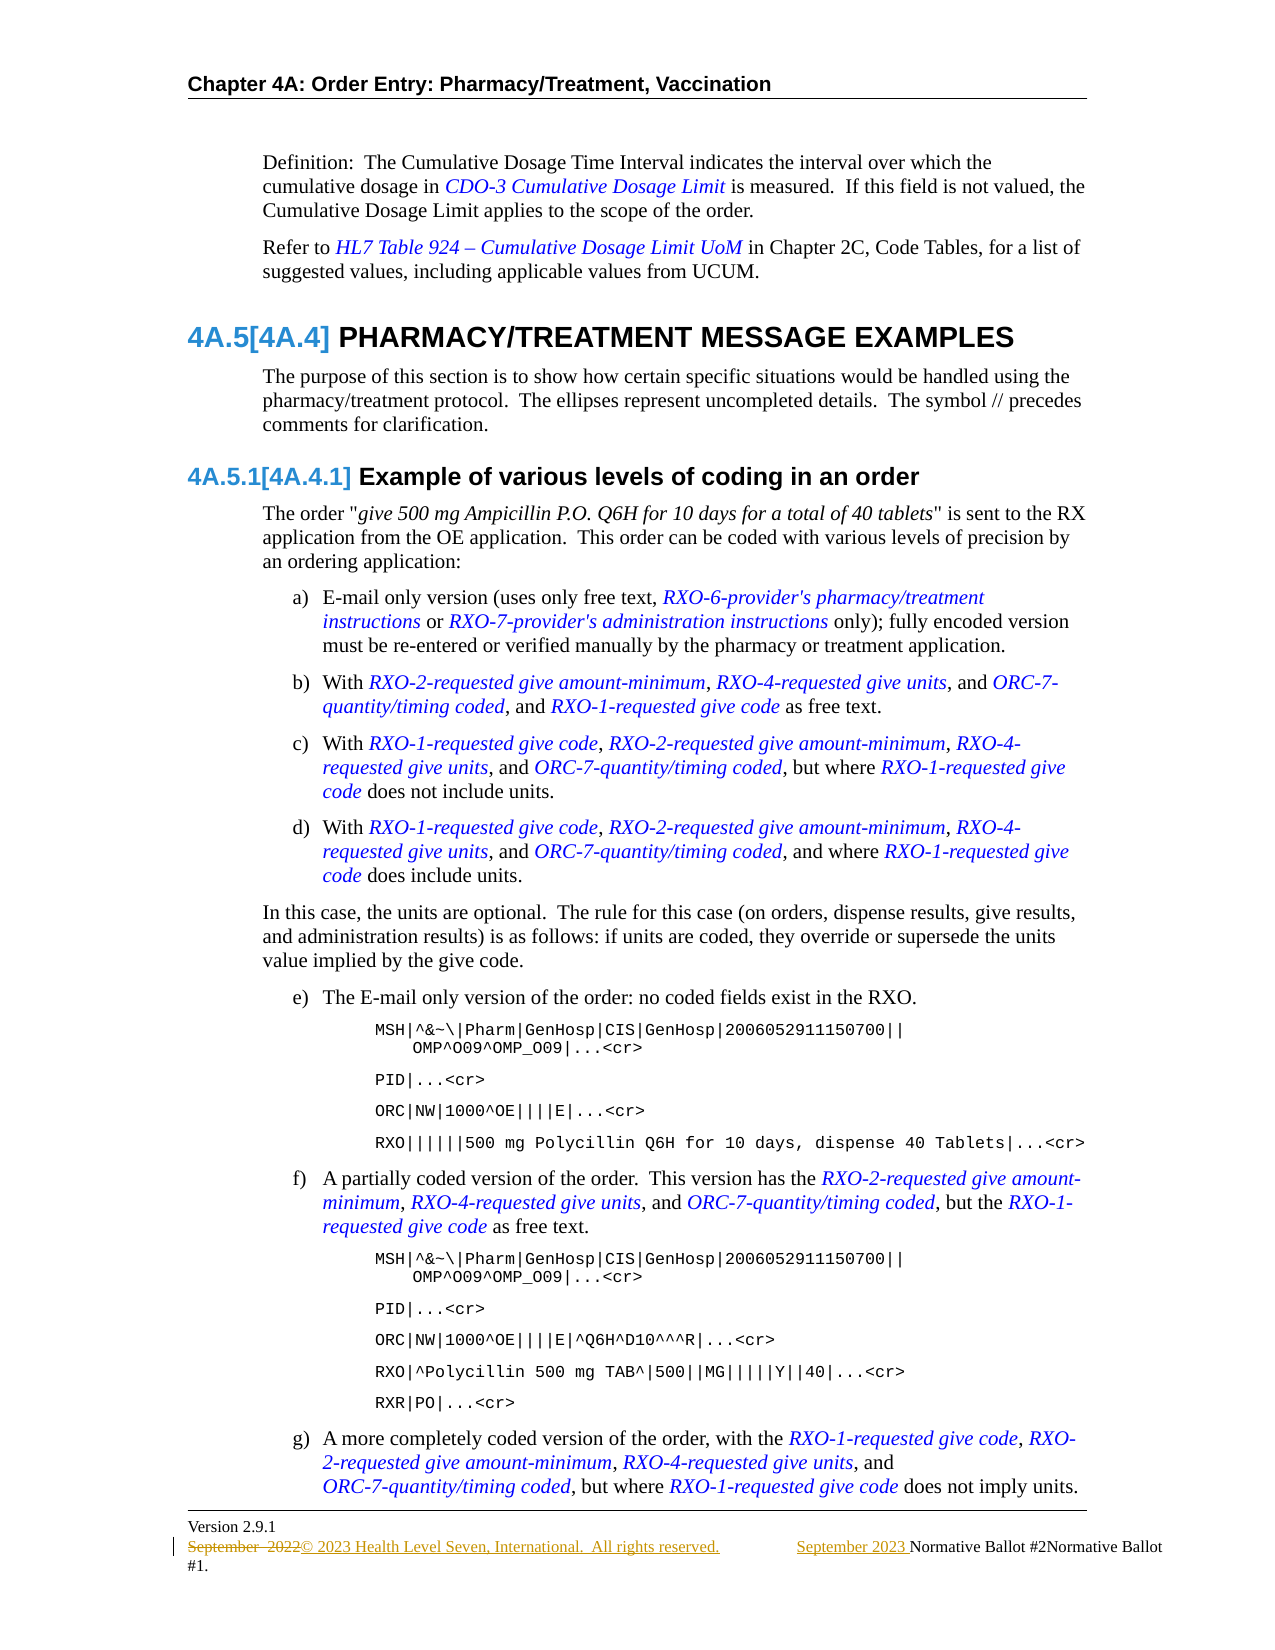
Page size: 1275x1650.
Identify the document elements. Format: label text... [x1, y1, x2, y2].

subtitle Example of various levels of coding in an order [187, 461, 1087, 490]
text In this case, the units are optional. The rule for this case (on orders, dispense results, give results, and administration results) is as follows: if units are coded, they override or supersede the units value implied by the give code. [262, 900, 1087, 972]
list With RXO-1-requested give code, RXO-2-requested give amount-minimum, RXO-4-requested give units, and ORC-7-quantity/timing coded, and where RXO-1-requested give code does include units. [292, 815, 1087, 887]
text RXR|PO|...<cr> [375, 1394, 1087, 1413]
subtitle Pharmacy/Treatment Message Examples [187, 320, 1087, 354]
text PID|...<cr> [375, 1300, 1087, 1319]
text The order "give 500 mg Ampicillin P.O. Q6H for 10 days for a total of 40 tablets" is sent to the RX application from the OE application. This order can be coded with various levels of precision by an ordering application: [262, 501, 1087, 573]
text RXO|^Polycillin 500 mg TAB^|500||MG|||||Y||40|...<cr> [375, 1363, 1087, 1382]
text ORC|NW|1000^OE||||E|^Q6H^D10^^^R|...<cr> [375, 1332, 1087, 1351]
list With RXO-1-requested give code, RXO-2-requested give amount-minimum, RXO-4-requested give units, and ORC-7-quantity/timing coded, but where RXO-1-requested give code does not include units. [292, 731, 1087, 803]
list E-mail only version (uses only free text, RXO-6-provider's pharmacy/treatment instructions or RXO-7-provider's administration instructions only); fully encoded version must be re-entered or verified manually by the pharmacy or treatment application. [292, 585, 1087, 657]
list A partially coded version of the order. This version has the RXO-2-requested give amount-minimum, RXO-4-requested give units, and ORC-7-quantity/timing coded, but the RXO-1-requested give code as free text. [292, 1166, 1087, 1238]
text RXO||||||500 mg Polycillin Q6H for 10 days, dispense 40 Tablets|...<cr> [375, 1134, 1087, 1153]
list With RXO-2-requested give amount-minimum, RXO-4-requested give units, and ORC-7-quantity/timing coded, and RXO-1-requested give code as free text. [292, 670, 1087, 718]
text The purpose of this section is to show how certain specific situations would be handled using the pharmacy/treatment protocol. The ellipses represent uncompleted details. The symbol // precedes comments for clarification. [262, 364, 1087, 436]
list The E-mail only version of the order: no coded fields exist in the RXO. [292, 985, 1087, 1009]
list A more completely coded version of the order, with the RXO-1-requested give code, RXO-2-requested give amount-minimum, RXO-4-requested give units, and ORC-7-quantity/timing coded, but where RXO-1-requested give code does not imply units. [292, 1426, 1087, 1498]
text Definition: The Cumulative Dosage Time Interval indicates the interval over which the cumulative dosage in CDO-3 Cumulative Dosage Limit is measured. If this field is not valued, the Cumulative Dosage Limit applies to the scope of the order. [262, 150, 1087, 222]
text MSH|^&~\|Pharm|GenHosp|CIS|GenHosp|2006052911150700||OMP^O09^OMP_O09|...<cr> [375, 1250, 1087, 1288]
text Refer to HL7 Table 924 – Cumulative Dosage Limit UoM in Chapter 2C, Code Tables, for a list of suggested values, including applicable values from UCUM. [262, 235, 1087, 283]
text MSH|^&~\|Pharm|GenHosp|CIS|GenHosp|2006052911150700||OMP^O09^OMP_O09|...<cr> [375, 1021, 1087, 1059]
text ORC|NW|1000^OE||||E|...<cr> [375, 1103, 1087, 1122]
text PID|...<cr> [375, 1071, 1087, 1090]
